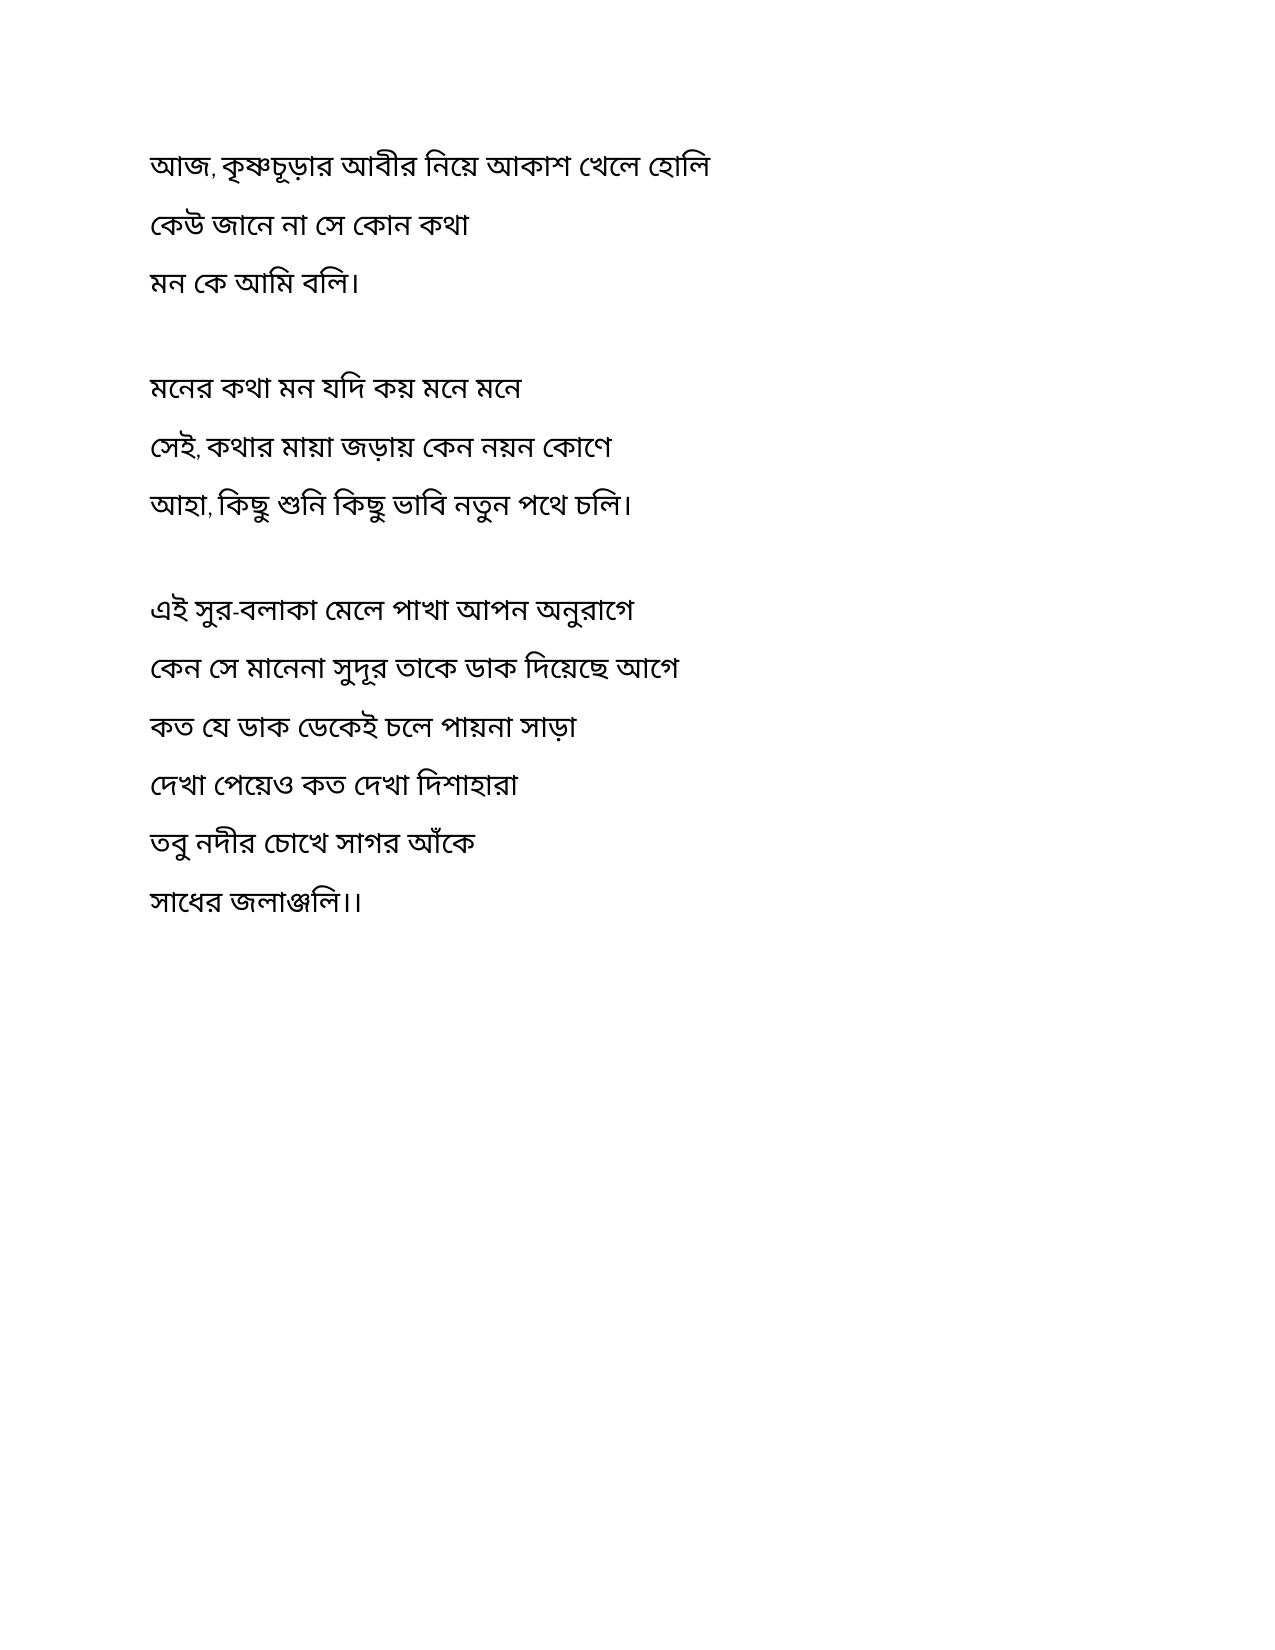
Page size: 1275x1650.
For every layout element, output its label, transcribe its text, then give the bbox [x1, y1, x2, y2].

text মনের কথা মন যদি কয় মনে মনে [150, 372, 1125, 411]
text এই সুর-বলাকা মেলে পাখা আপন অনুরাগে [150, 594, 1125, 632]
text আজ, কৃষ্ণচূড়ার আবীর নিয়ে আকাশ খেলে হোলি [150, 150, 1125, 189]
text মন কে আমি বলি। [150, 267, 1125, 305]
text কেন সে মানেনা সুদূর তাকে ডাক দিয়েছে আগে [150, 652, 1125, 691]
text আহা, কিছু শুনি কিছু ভাবি নতুন পথে চলি। [150, 488, 1125, 527]
text দেখা পেয়েও কত দেখা দিশাহারা [150, 769, 1125, 807]
text সেই, কথার মায়া জড়ায় কেন নয়ন কোণে [150, 430, 1125, 469]
text সাধের জলাঞ্জলি।। [150, 885, 1125, 924]
text কত যে ডাক ডেকেই চলে পায়না সাড়া [150, 710, 1125, 749]
text কেউ জানে না সে কোন কথা [150, 208, 1125, 247]
text তবু নদীর চোখে সাগর আঁকে [150, 827, 1125, 866]
